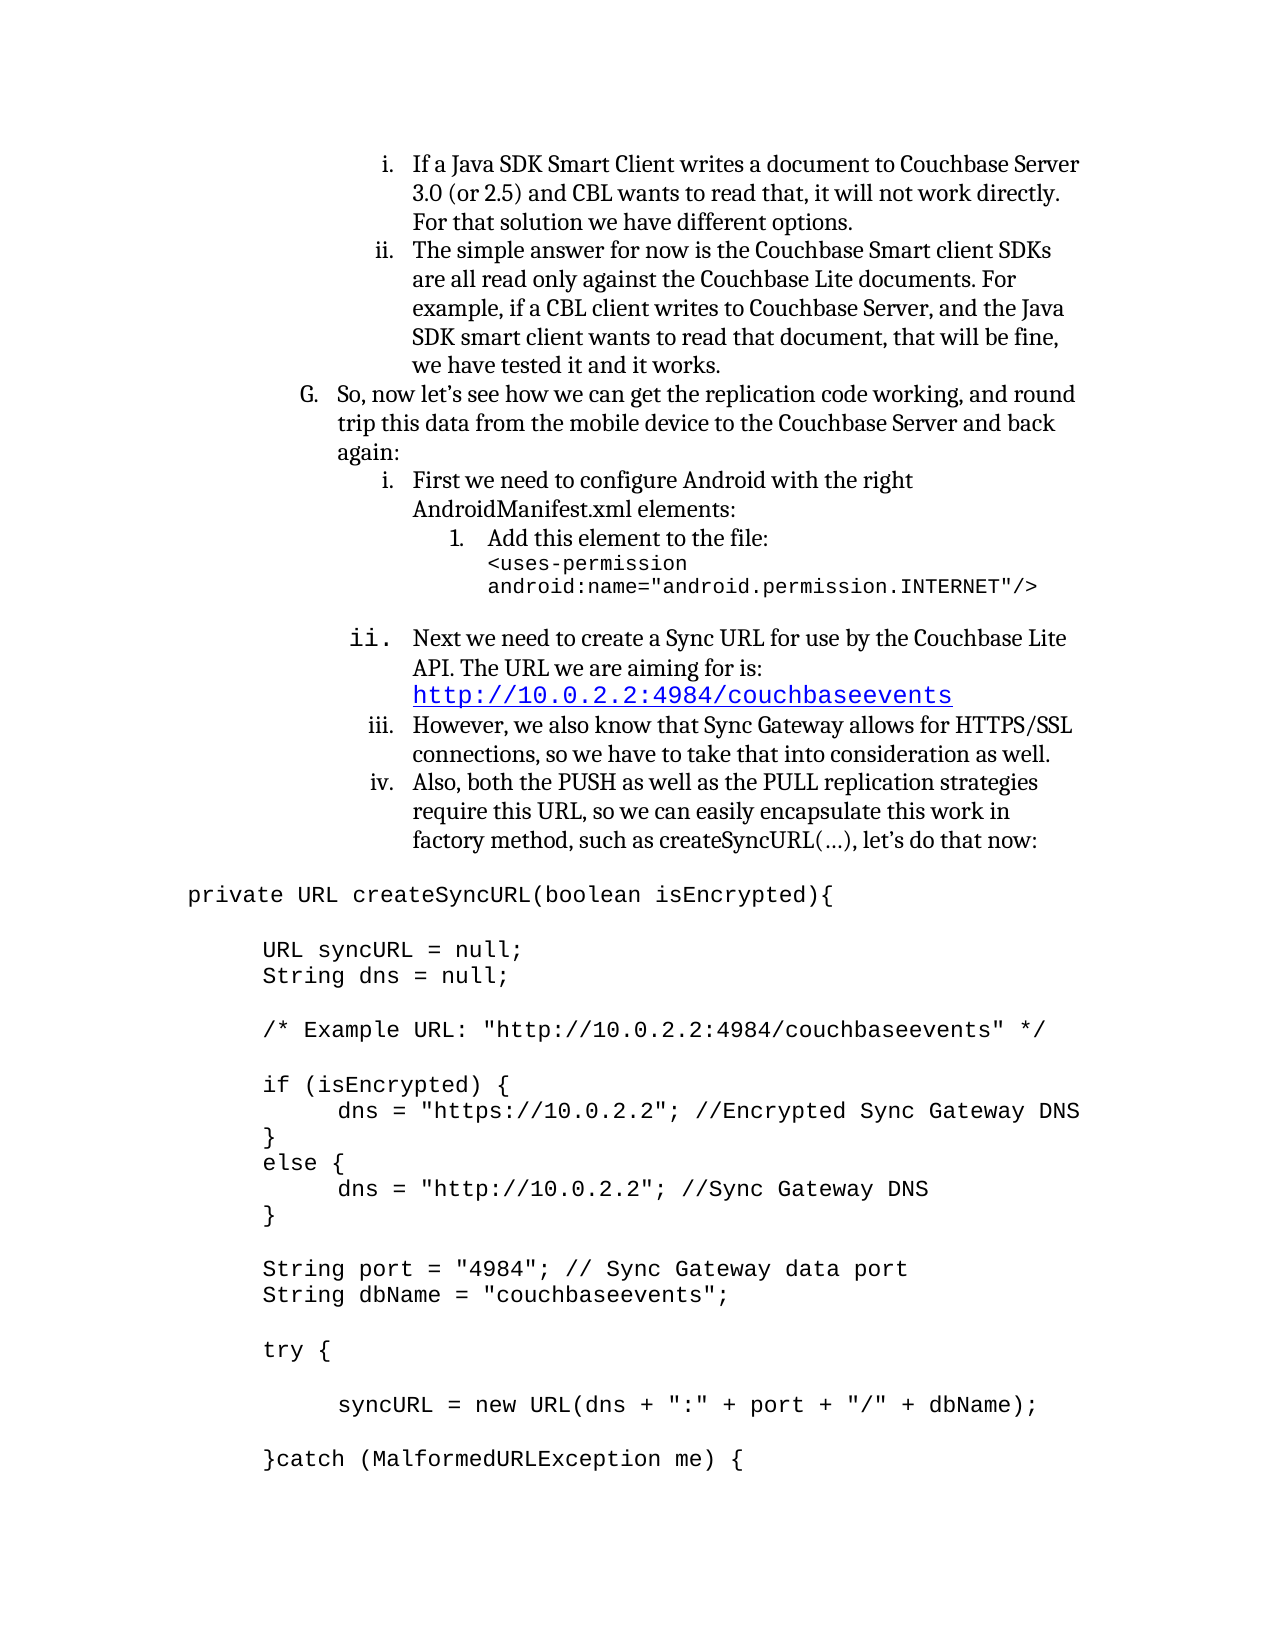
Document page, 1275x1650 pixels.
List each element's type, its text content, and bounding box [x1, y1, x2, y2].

list <uses-permission android:name="android.permission.INTERNET"/> [487, 552, 1087, 624]
text }catch (MalformedURLException me) { [187, 1448, 1087, 1474]
text } [187, 1125, 1087, 1151]
text dns = "https://10.0.2.2"; //Encrypted Sync Gateway DNS [187, 1099, 1087, 1125]
list So, now let’s see how we can get the replication code working, and round trip this data from the mobile device to the Couchbase Server and back again: [300, 380, 1087, 466]
text String dbName = "couchbaseevents"; [187, 1284, 1087, 1309]
text syncURL = new URL(dns + ":" + port + "/" + dbName); [187, 1393, 1087, 1419]
list The simple answer for now is the Couchbase Smart client SDKs are all read only against the Couchbase Lite documents. For example, if a CBL client writes to Couchbase Server, and the Java SDK smart client wants to read that document, that will be fine, we have tested it and it works. [394, 236, 1087, 380]
text private URL createSyncURL(boolean isEncrypted){ [187, 883, 1087, 909]
text } [187, 1203, 1087, 1229]
list If a Java SDK Smart Client writes a document to Couchbase Server 3.0 (or 2.5) and CBL wants to read that, it will not work directly. For that solution we have different options. [394, 150, 1087, 236]
text else { [187, 1151, 1087, 1177]
text try { [187, 1338, 1087, 1364]
list Next we need to create a Sync URL for use by the Couchbase Lite API. The URL we are aiming for is: http://10.0.2.2:4984/couchbaseevents [394, 624, 1087, 711]
list However, we also know that Sync Gateway allows for HTTPS/SSL connections, so we have to take that into consideration as well. [394, 711, 1087, 768]
list Add this element to the file: [450, 524, 1087, 552]
text String dns = null; [187, 964, 1087, 990]
text /* Example URL: "http://10.0.2.2:4984/couchbaseevents" */ [187, 1019, 1087, 1044]
text dns = "http://10.0.2.2"; //Sync Gateway DNS [187, 1177, 1087, 1203]
text URL syncURL = null; [187, 938, 1087, 964]
list Also, both the PUSH as well as the PULL replication strategies require this URL, so we can easily encapsulate this work in factory method, such as createSyncURL(…), let’s do that now: [394, 768, 1087, 854]
text String port = "4984"; // Sync Gateway data port [187, 1258, 1087, 1284]
list First we need to configure Android with the right AndroidManifest.xml elements: [394, 466, 1087, 524]
text if (isEncrypted) { [187, 1073, 1087, 1099]
